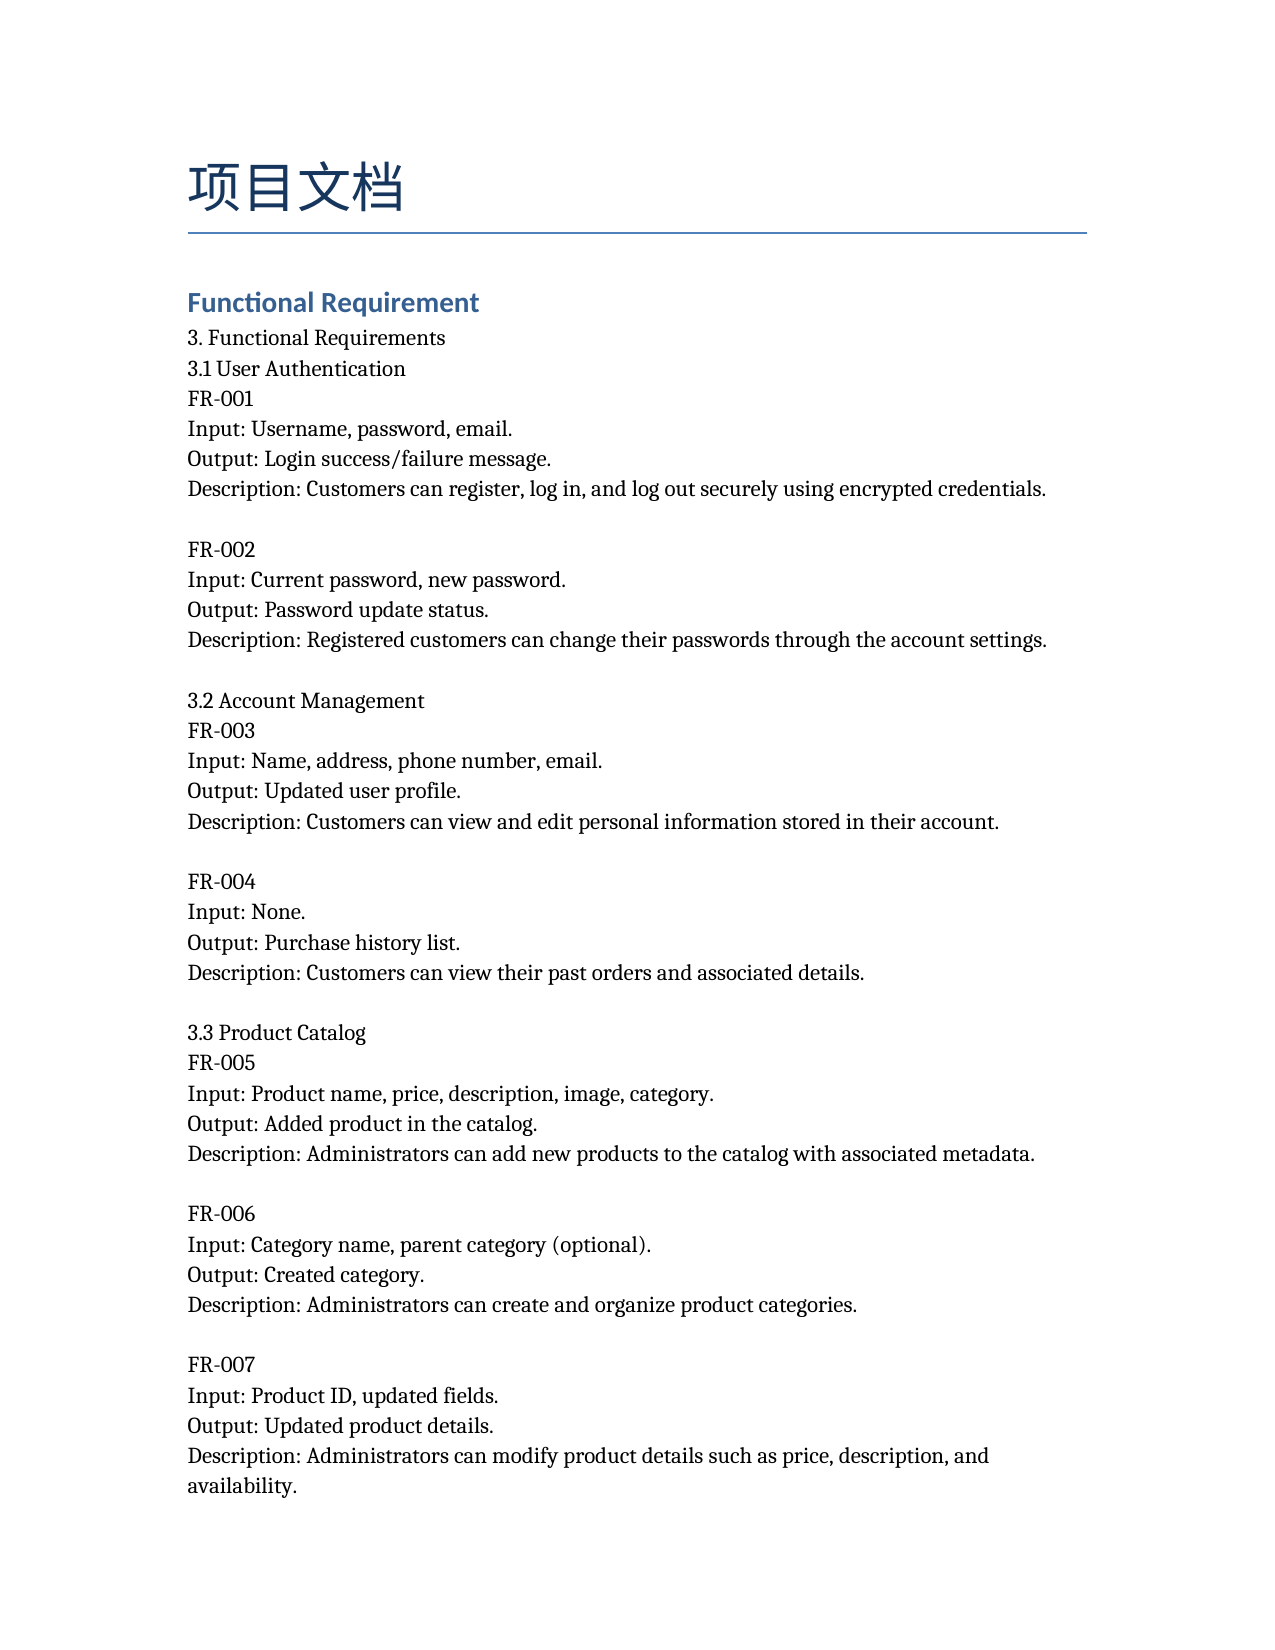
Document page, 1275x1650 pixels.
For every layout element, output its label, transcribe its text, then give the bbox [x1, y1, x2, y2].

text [187, 325, 1087, 1499]
title 项目文档 [187, 150, 1087, 234]
subtitle Functional Requirement [187, 284, 1087, 320]
